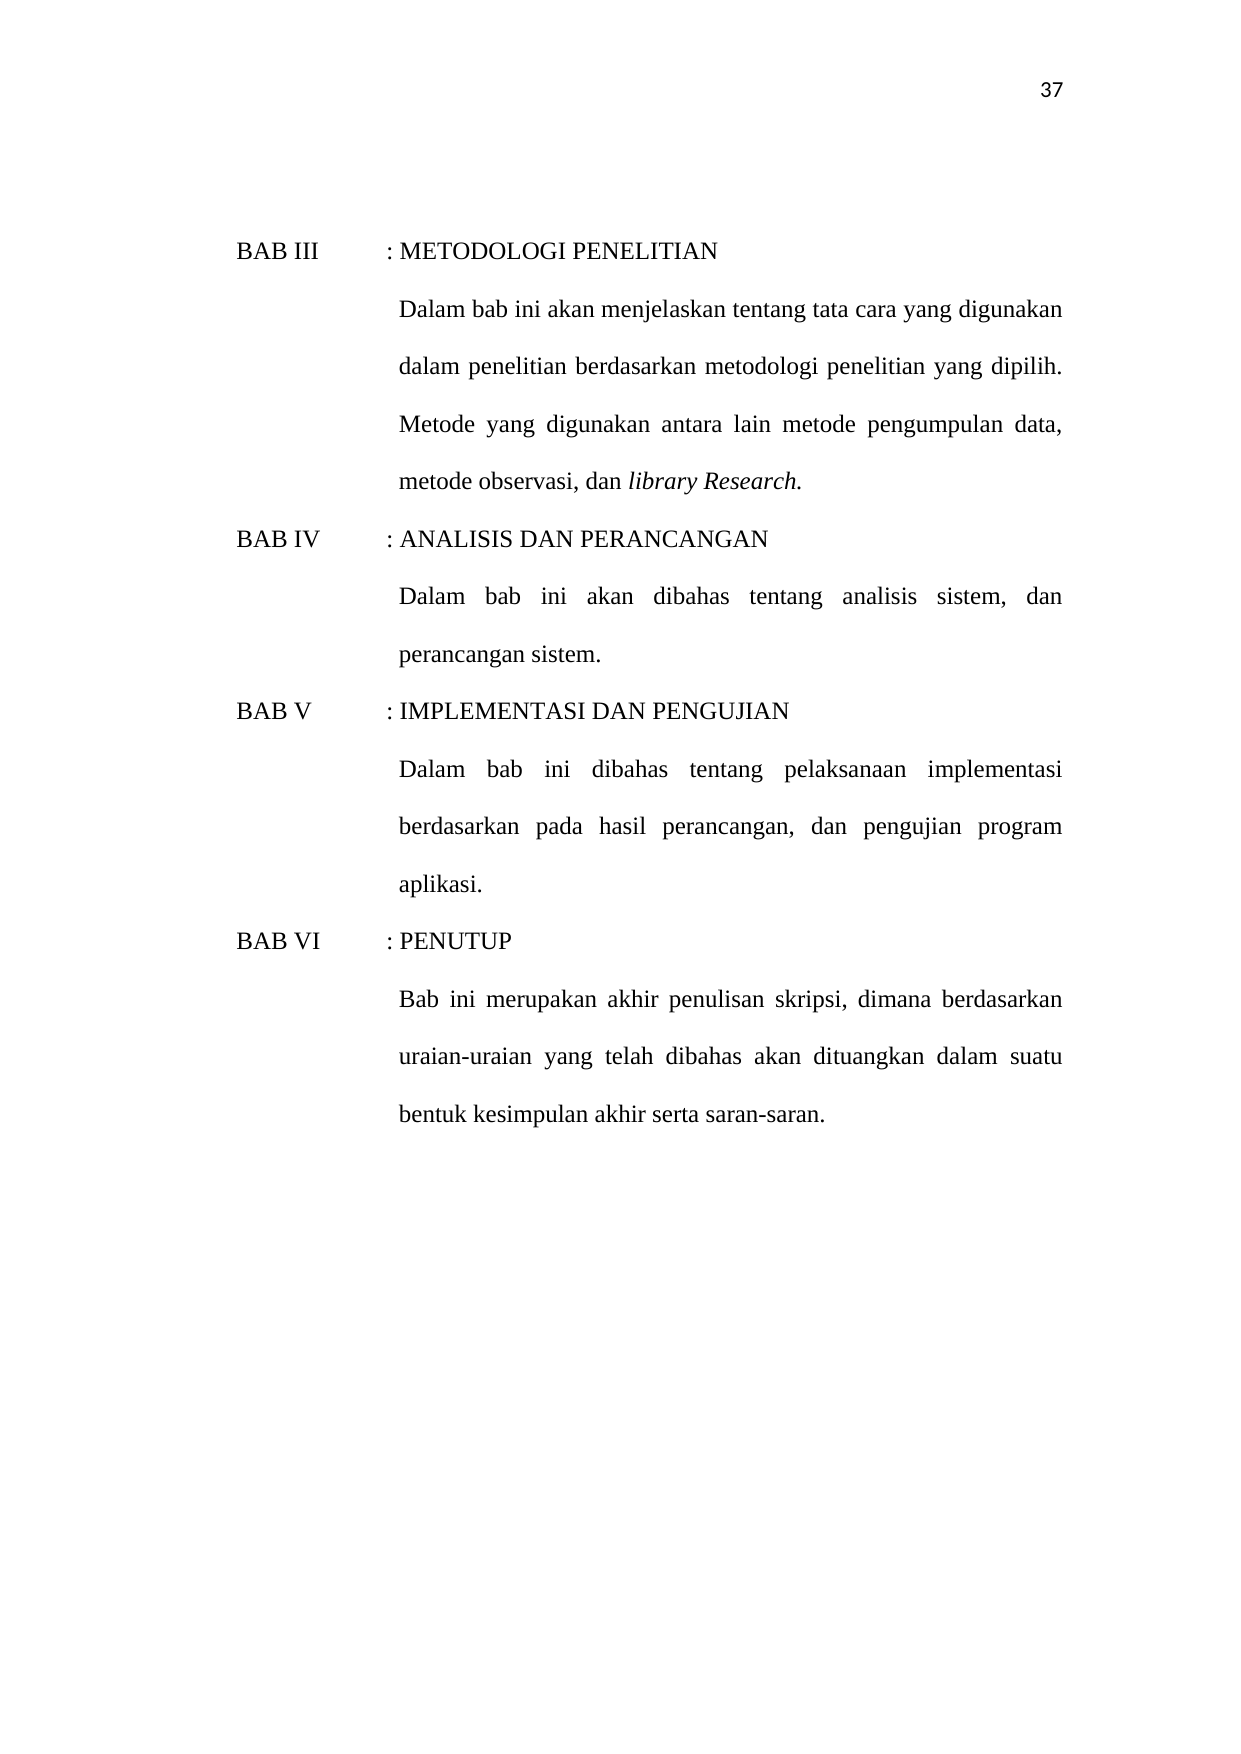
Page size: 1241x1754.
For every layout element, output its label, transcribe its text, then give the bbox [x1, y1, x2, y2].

text BAB IV : ANALISIS DAN PERANCANGAN [236, 524, 1063, 552]
text BAB VI : PENUTUP [236, 926, 1063, 955]
text BAB III : METODOLOGI PENELITIAN [236, 236, 1063, 265]
text Dalam bab ini akan dibahas tentang analisis sistem, dan perancangan sistem. [399, 581, 1063, 667]
text Bab ini merupakan akhir penulisan skripsi, dimana berdasarkan uraian-uraian yang telah dibahas akan dituangkan dalam suatu bentuk kesimpulan akhir serta saran-saran. [399, 984, 1063, 1127]
text Dalam bab ini dibahas tentang pelaksanaan implementasi berdasarkan pada hasil perancangan, dan pengujian program aplikasi. [399, 754, 1063, 897]
text Dalam bab ini akan menjelaskan tentang tata cara yang digunakan dalam penelitian berdasarkan metodologi penelitian yang dipilih. Metode yang digunakan antara lain metode pengumpulan data, metode observasi, dan library Research. [399, 294, 1063, 495]
text BAB V : IMPLEMENTASI DAN PENGUJIAN [236, 696, 1063, 725]
